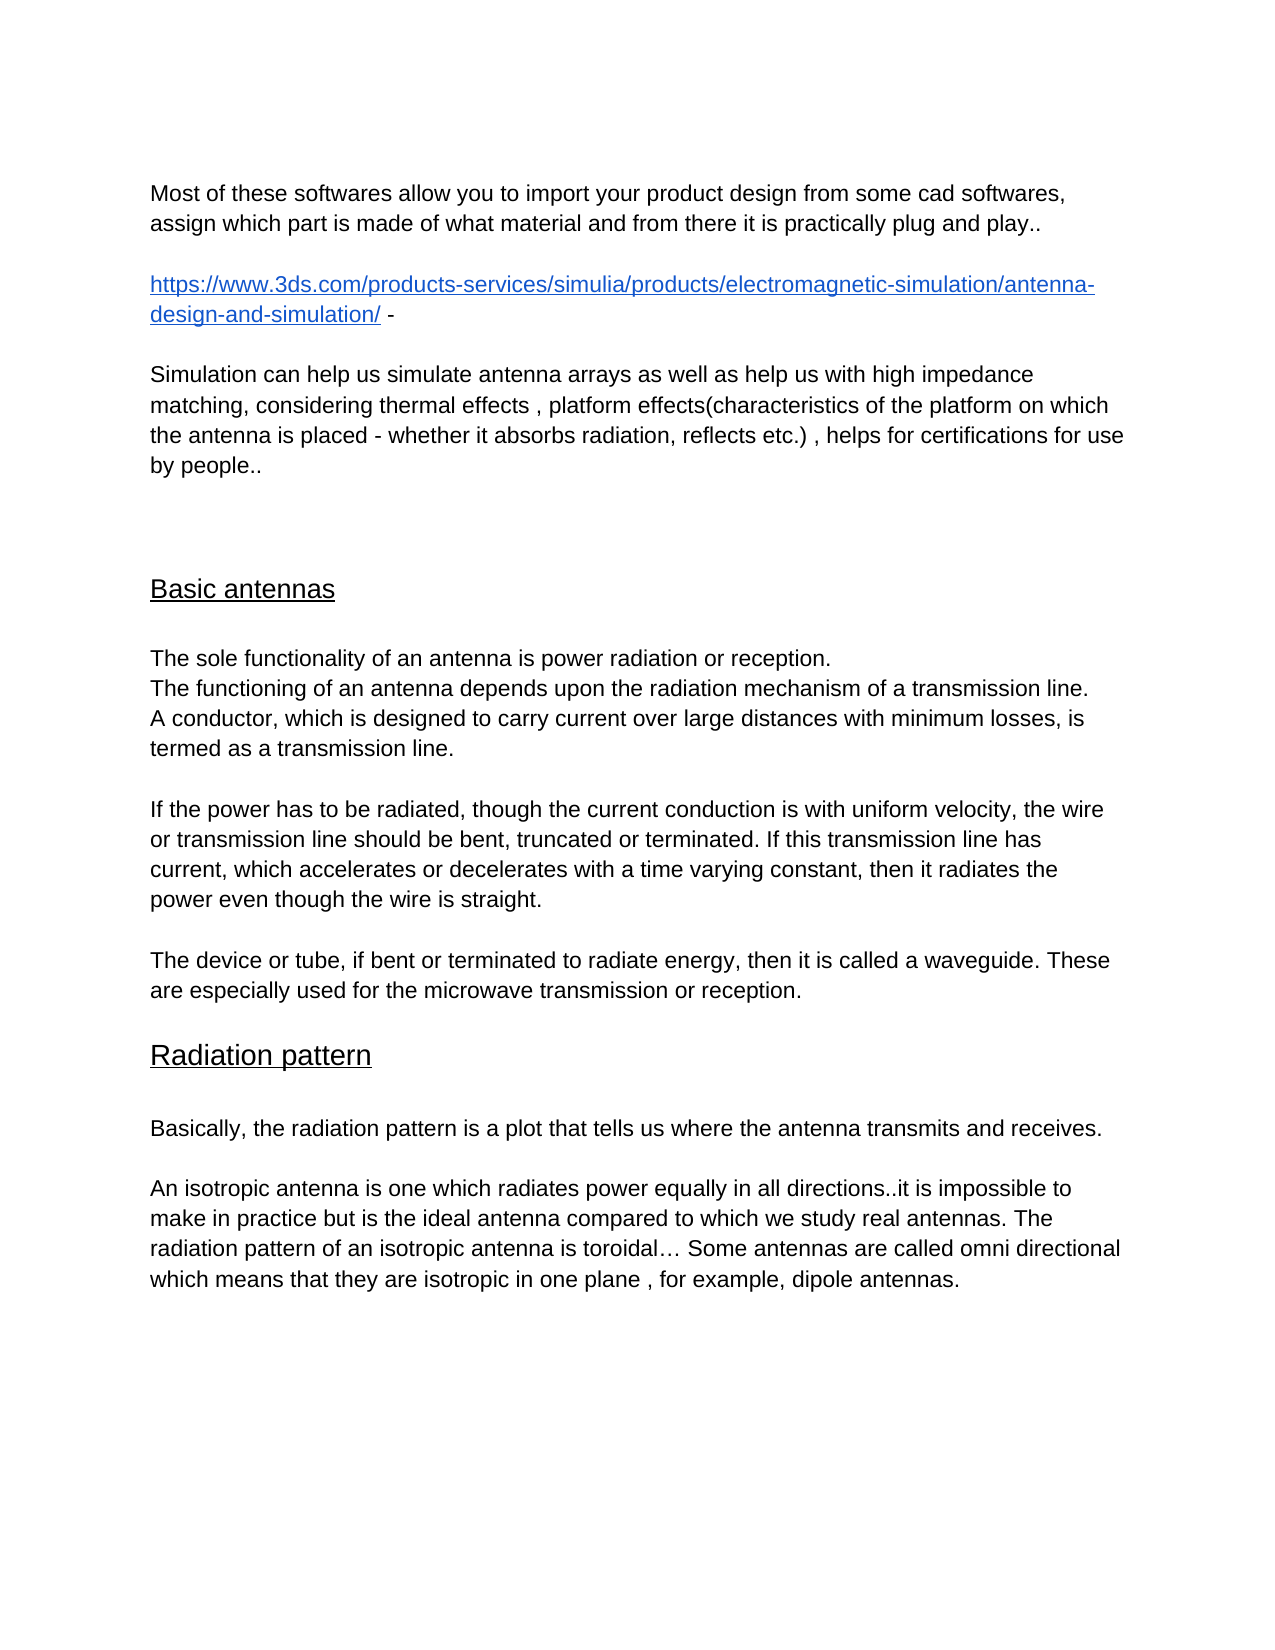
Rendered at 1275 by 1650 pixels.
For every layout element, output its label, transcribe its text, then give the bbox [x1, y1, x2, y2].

text The device or tube, if bent or terminated to radiate energy, then it is called a waveguide. These are especially used for the microwave transmission or reception. [150, 947, 1125, 1003]
text Radiation pattern [150, 1037, 1125, 1071]
text A conductor, which is designed to carry current over large distances with minimum losses, is termed as a transmission line. [150, 705, 1125, 762]
text The sole functionality of an antenna is power radiation or reception. [150, 645, 1125, 671]
text Basic antennas [150, 573, 1125, 604]
text https://www.3ds.com/products-services/simulia/products/electromagnetic-simulation/antenna-design-and-simulation/ - [150, 271, 1125, 327]
text An isotropic antenna is one which radiates power equally in all directions..it is impossible to make in practice but is the ideal antenna compared to which we study real antennas. The radiation pattern of an isotropic antenna is toroidal… Some antennas are called omni directional which means that they are isotropic in one plane , for example, dipole antennas. [150, 1175, 1125, 1292]
text If the power has to be radiated, though the current conduction is with uniform velocity, the wire or transmission line should be bent, truncated or terminated. If this transmission line has current, which accelerates or decelerates with a time varying constant, then it radiates the power even though the wire is straight. [150, 796, 1125, 913]
text Basically, the radiation pattern is a plot that tells us where the antenna transmits and receives. [150, 1114, 1125, 1141]
text Simulation can help us simulate antenna arrays as well as help us with high impedance matching, considering thermal effects , platform effects(characteristics of the platform on which the antenna is placed - whether it absorbs radiation, reflects etc.) , helps for certifications for use by people.. [150, 361, 1125, 478]
text Most of these softwares allow you to import your product design from some cad softwares, assign which part is made of what material and from there it is practically plug and play.. [150, 180, 1125, 237]
text The functioning of an antenna depends upon the radiation mechanism of a transmission line. [150, 675, 1125, 701]
